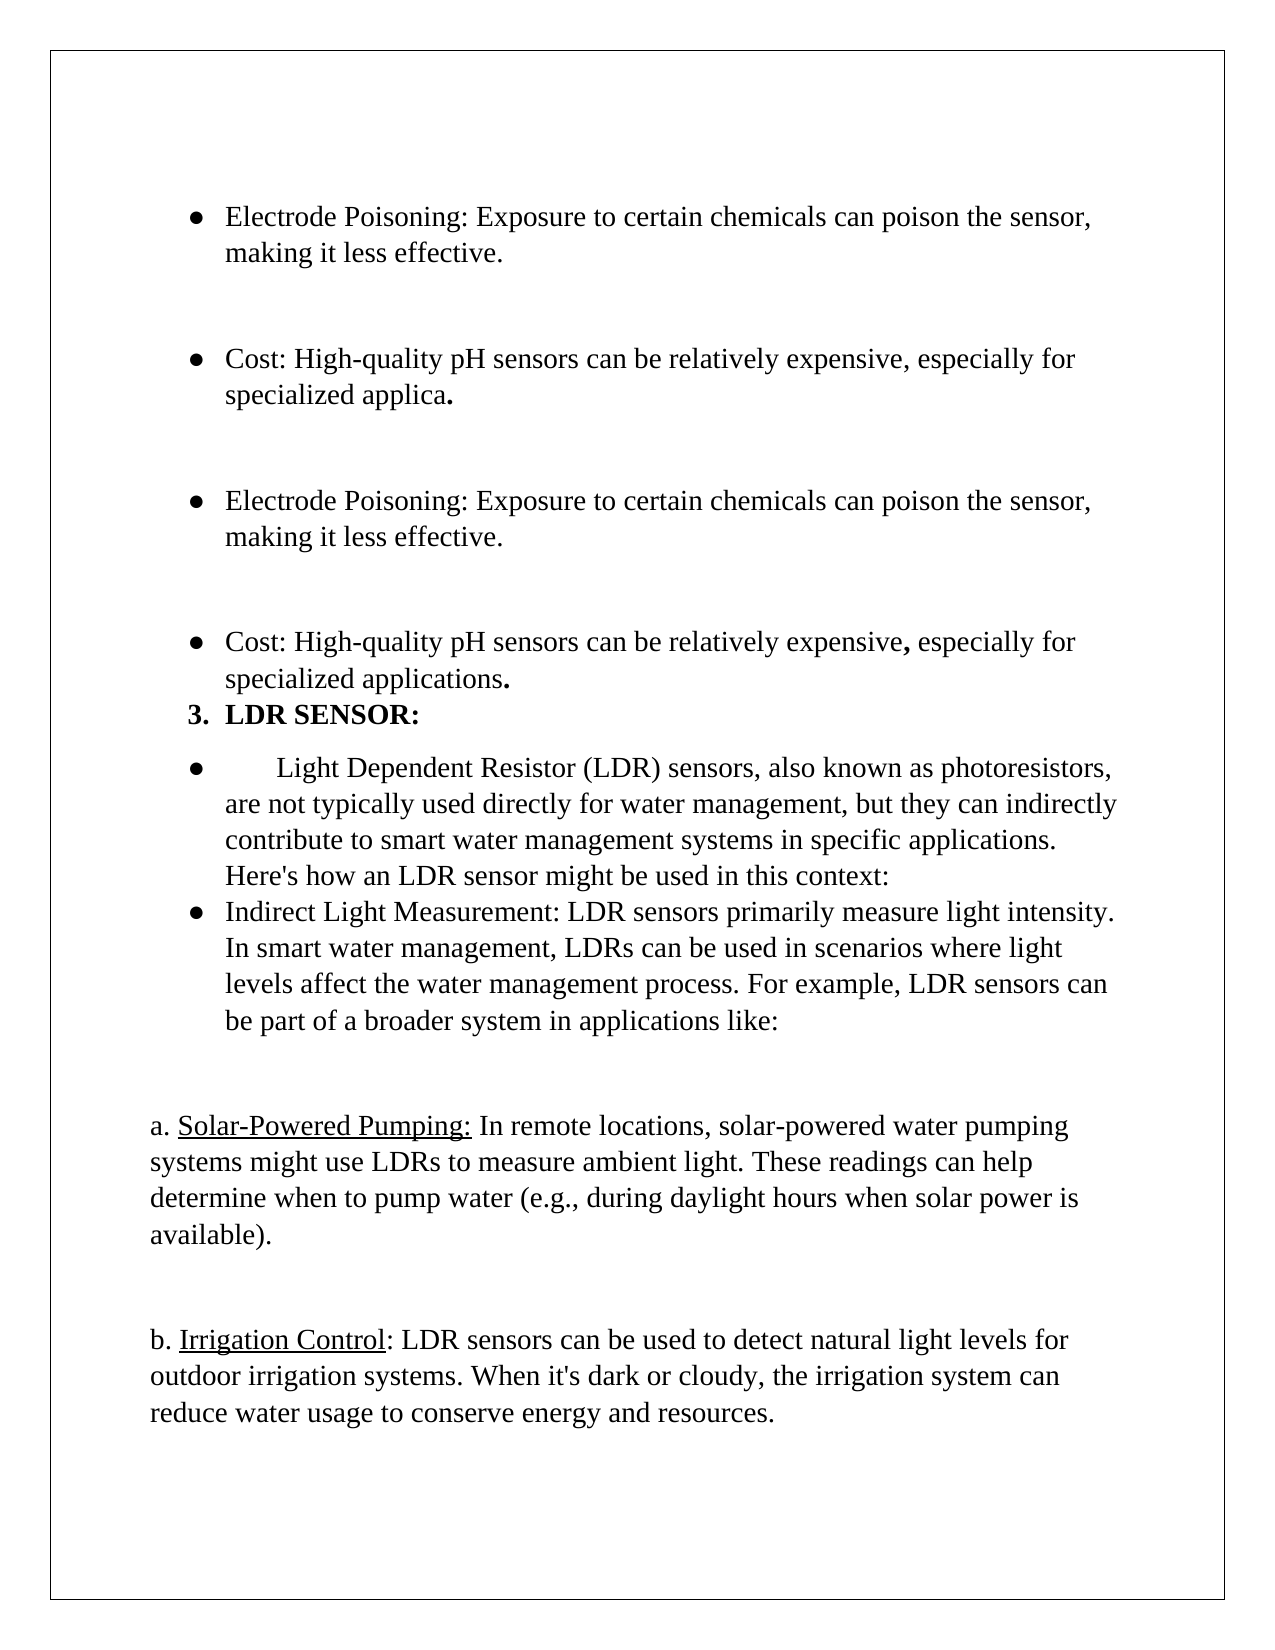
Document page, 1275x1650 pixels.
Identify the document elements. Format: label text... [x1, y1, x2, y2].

list Electrode Poisoning: Exposure to certain chemicals can poison the sensor, making it less effective. [187, 199, 1125, 269]
list LDR SENSOR: [187, 697, 1125, 730]
list Indirect Light Measurement: LDR sensors primarily measure light intensity. In smart water management, LDRs can be used in scenarios where light levels affect the water management process. For example, LDR sensors can be part of a broader system in applications like: [187, 894, 1125, 1036]
text b. Irrigation Control: LDR sensors can be used to detect natural light levels for outdoor irrigation systems. When it's dark or cloudy, the irrigation system can reduce water usage to conserve energy and resources. [150, 1322, 1125, 1428]
list Light Dependent Resistor (LDR) sensors, also known as photoresistors, are not typically used directly for water management, but they can indirectly contribute to smart water management systems in specific applications. Here's how an LDR sensor might be used in this context: [187, 750, 1125, 892]
list Electrode Poisoning: Exposure to certain chemicals can poison the sensor, making it less effective. [187, 483, 1125, 552]
list Cost: High-quality pH sensors can be relatively expensive, especially for specialized applica. [187, 341, 1125, 411]
list Cost: High-quality pH sensors can be relatively expensive, especially for specialized applications. [187, 624, 1125, 694]
text a. Solar-Powered Pumping: In remote locations, solar-powered water pumping systems might use LDRs to measure ambient light. These readings can help determine when to pump water (e.g., during daylight hours when solar power is available). [150, 1108, 1125, 1250]
